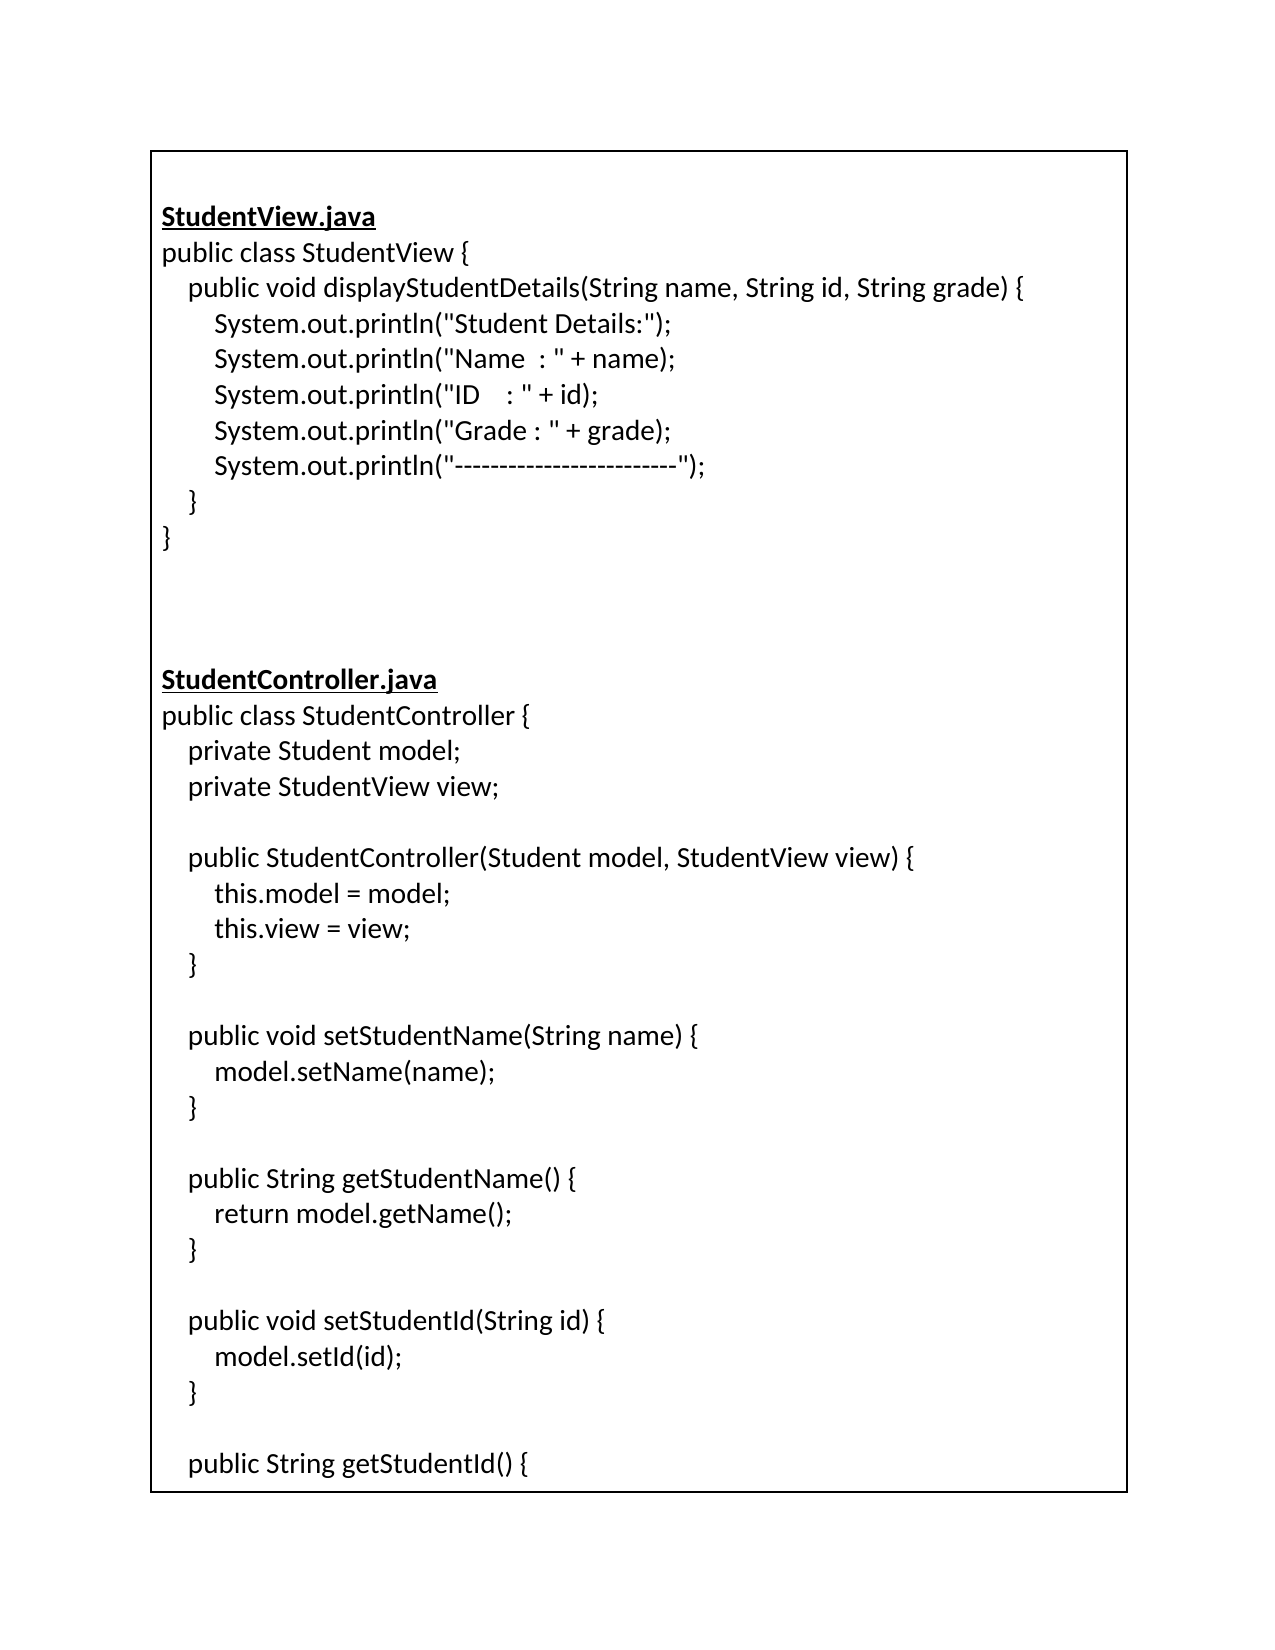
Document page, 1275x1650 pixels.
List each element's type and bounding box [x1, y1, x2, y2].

table_header [152, 152, 1126, 1491]
